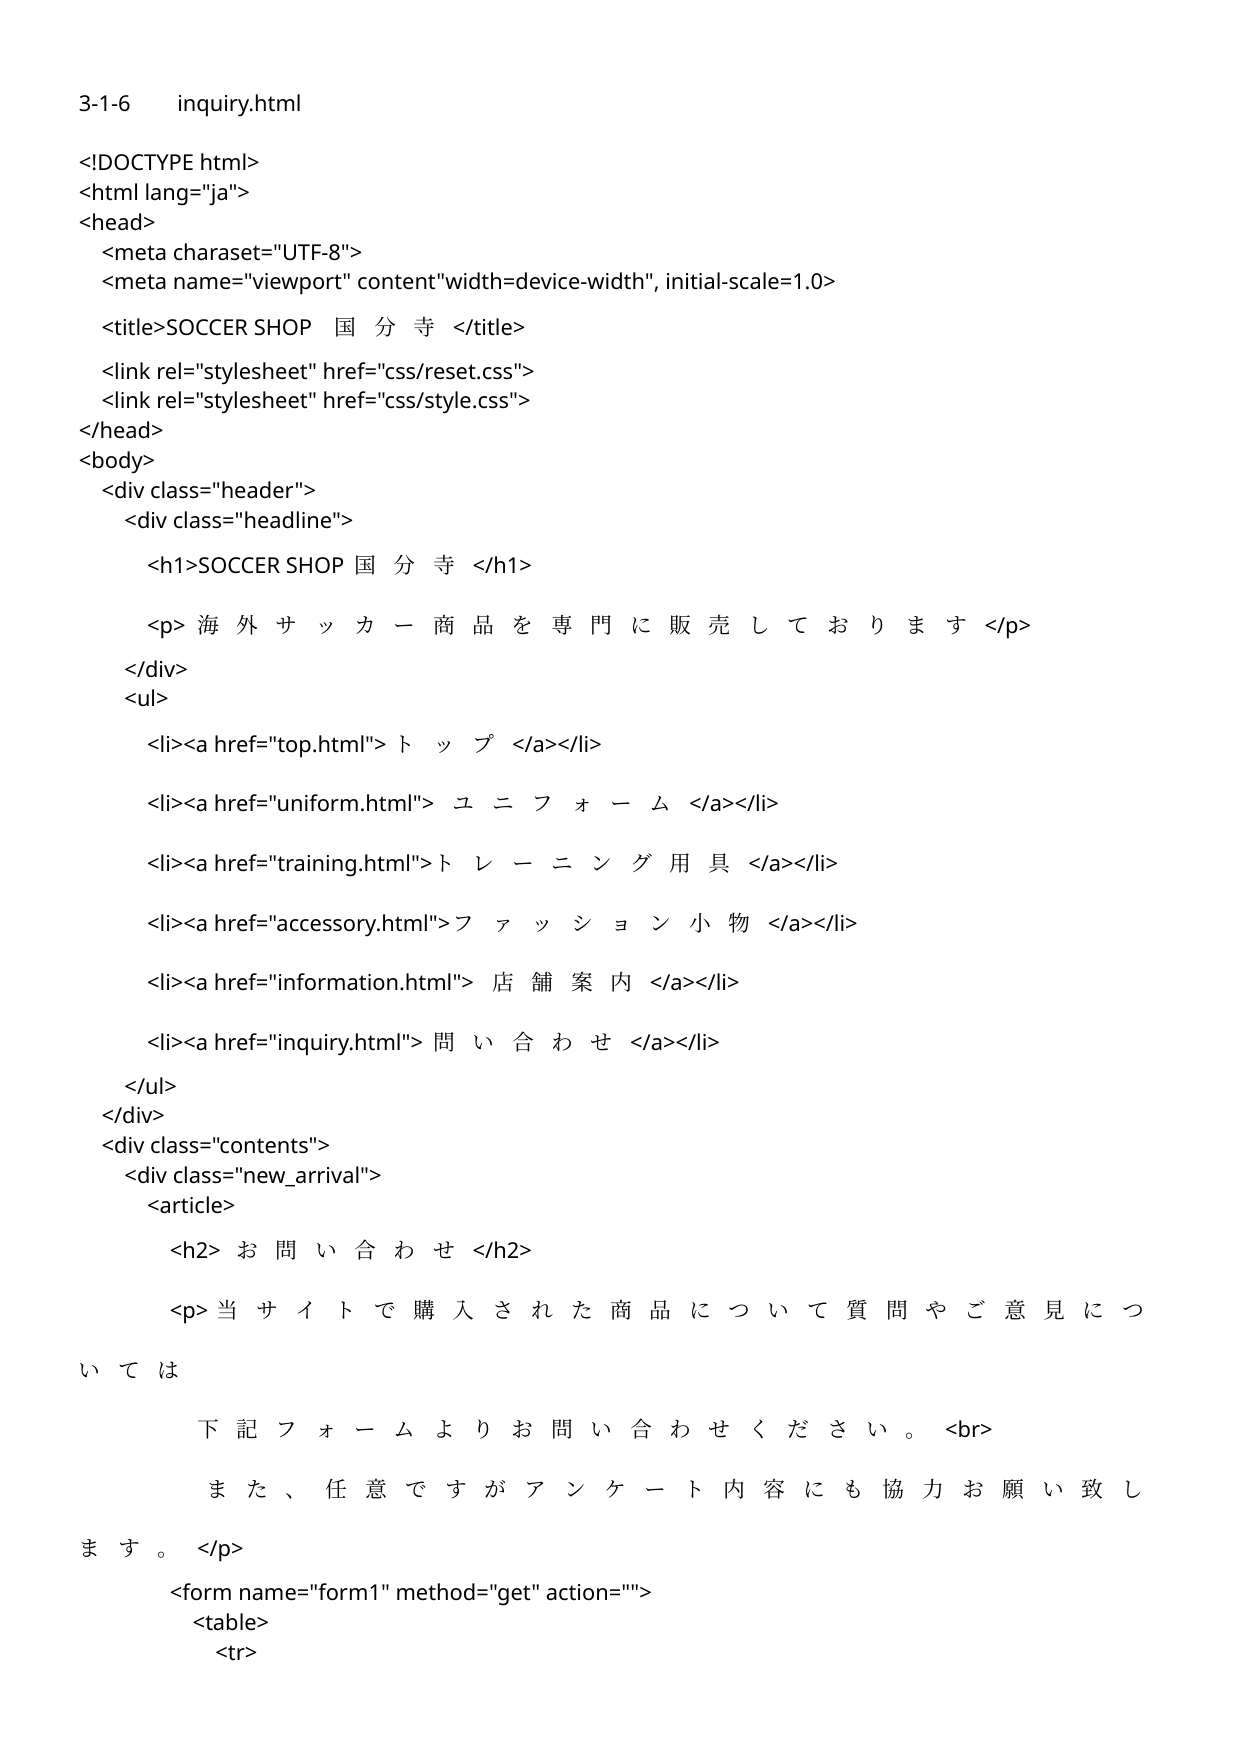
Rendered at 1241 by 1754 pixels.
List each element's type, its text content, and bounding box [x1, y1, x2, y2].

text <p>海外サッカー商品を専門に販売しております</p> [79, 594, 1161, 653]
text <table> [79, 1607, 1161, 1637]
text <meta name="viewport" content"width=device-width", initial-scale=1.0> [79, 266, 1161, 296]
text <li><a href="accessory.html">ファッション小物</a></li> [79, 892, 1161, 951]
text <h2>お問い合わせ</h2> [79, 1219, 1161, 1279]
text <div class="contents"> [79, 1130, 1161, 1160]
text 3-1-6 inquiry.html [79, 87, 1161, 117]
text <li><a href="uniform.html">ユニフォーム</a></li> [79, 773, 1161, 832]
text </div> [79, 1100, 1161, 1130]
text <title>SOCCER SHOP 国分寺</title> [79, 296, 1161, 356]
text </div> [79, 653, 1161, 683]
text <li><a href="inquiry.html">問い合わせ</a></li> [79, 1011, 1161, 1071]
text <head> [79, 207, 1161, 236]
text <div class="header"> [79, 475, 1161, 504]
text </head> [79, 415, 1161, 445]
text <tr> [79, 1637, 1161, 1666]
text <li><a href="top.html">トップ</a></li> [79, 713, 1161, 773]
text <ul> [79, 683, 1161, 713]
text <h1>SOCCER SHOP 国分寺</h1> [79, 534, 1161, 594]
text 下記フォームよりお問い合わせください。<br> [79, 1398, 1161, 1458]
text <div class="new_arrival"> [79, 1160, 1161, 1190]
text </ul> [79, 1071, 1161, 1100]
text <li><a href="information.html">店舗案内</a></li> [79, 951, 1161, 1011]
text また、任意ですがアンケート内容にも協力お願い致します。</p> [79, 1458, 1161, 1577]
text <p>当サイトで購入された商品について質問やご意見については [79, 1279, 1161, 1398]
text <form name="form1" method="get" action=""> [79, 1577, 1161, 1607]
text <!DOCTYPE html> [79, 147, 1161, 177]
text <article> [79, 1190, 1161, 1219]
text <link rel="stylesheet" href="css/reset.css"> [79, 356, 1161, 385]
text <li><a href="training.html">トレーニング用具</a></li> [79, 832, 1161, 892]
text <div class="headline"> [79, 504, 1161, 534]
text <meta charaset="UTF-8"> [79, 236, 1161, 266]
text <body> [79, 445, 1161, 475]
text <link rel="stylesheet" href="css/style.css"> [79, 385, 1161, 415]
text <html lang="ja"> [79, 177, 1161, 207]
